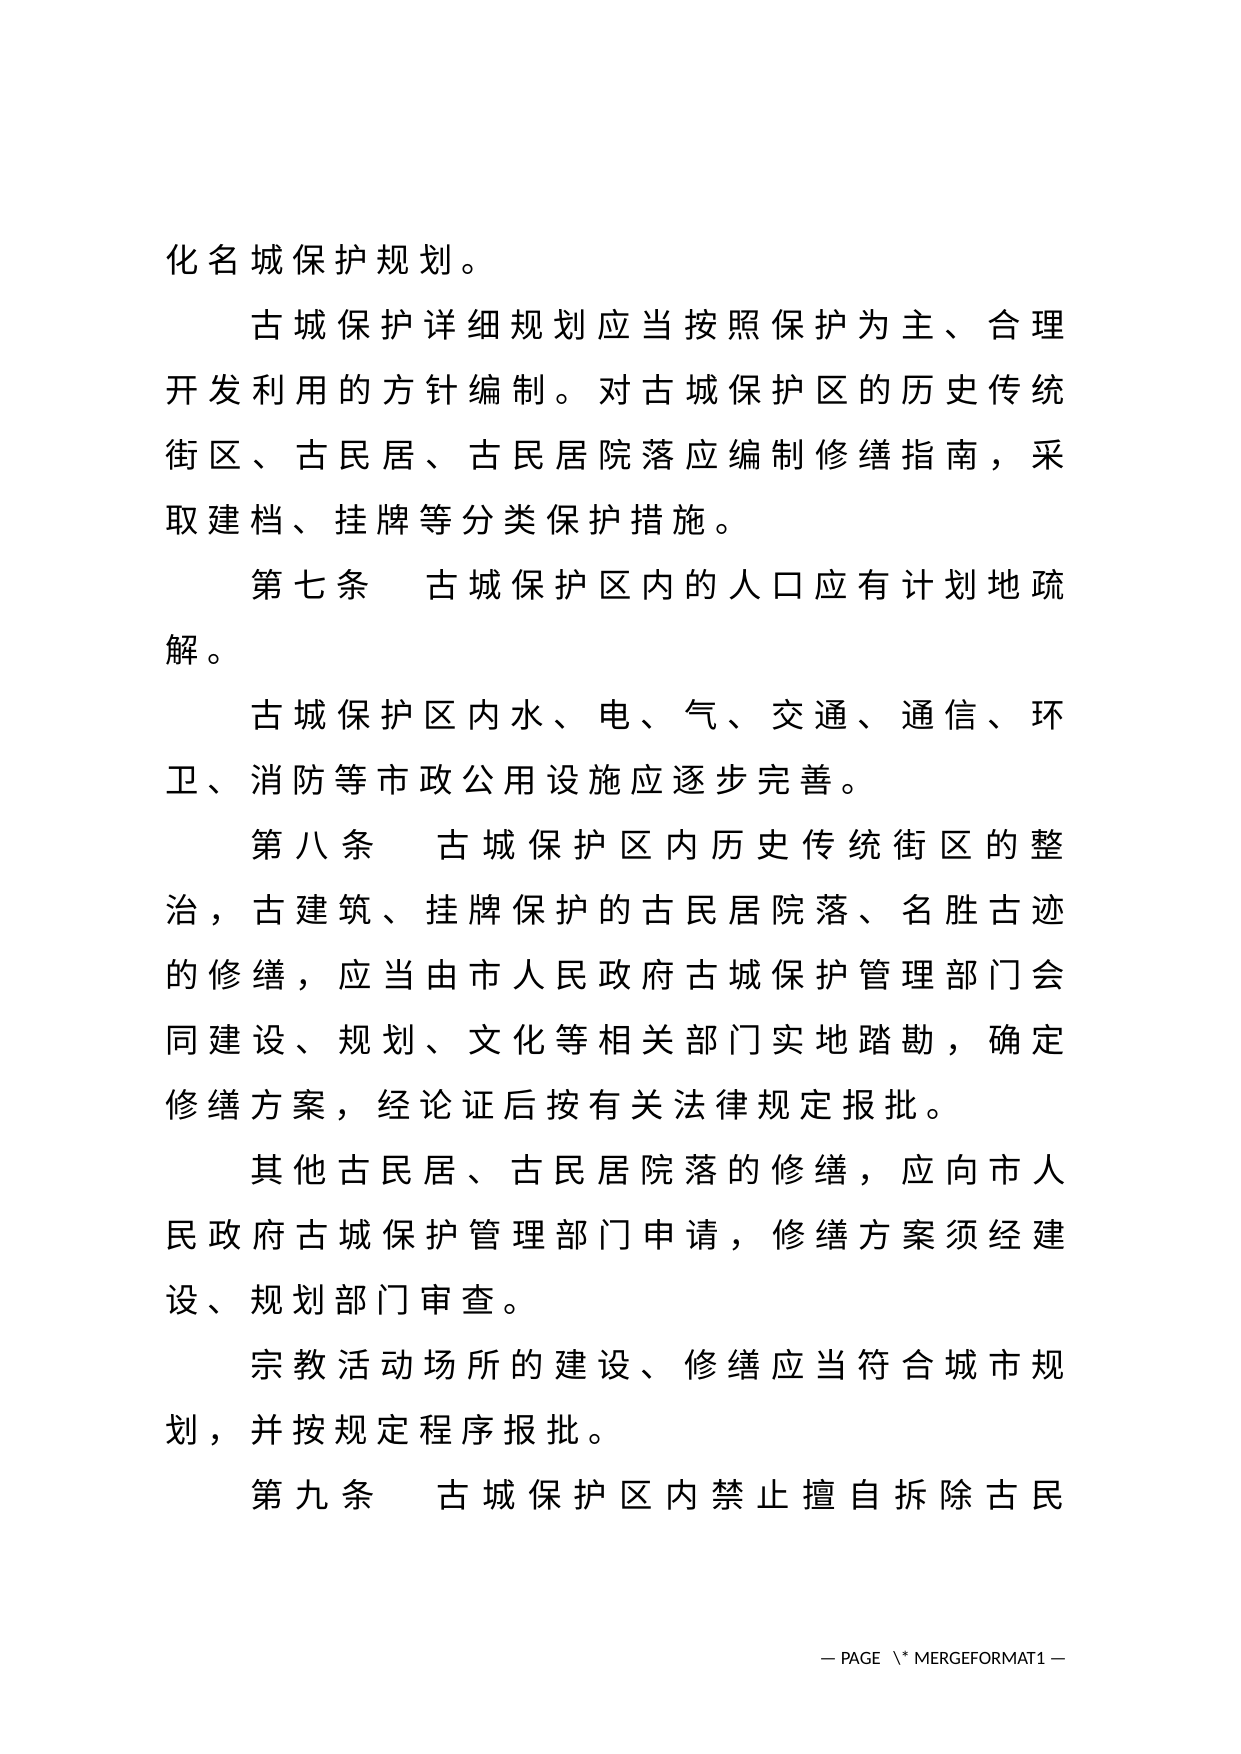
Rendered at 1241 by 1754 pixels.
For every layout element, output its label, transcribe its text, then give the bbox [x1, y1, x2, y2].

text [165, 226, 1075, 291]
text 第八条 古城保护区内历史传统街区的整治，古建筑、挂牌保护的古民居院落、名胜古迹的修缮，应当由市人民政府古城保护管理部门会同建设、规划、文化等相关部门实地踏勘，确定修缮方案，经论证后按有关法律规定报批。 [165, 811, 1075, 1136]
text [165, 1461, 1075, 1526]
text 其他古民居、古民居院落的修缮，应向市人民政府古城保护管理部门申请，修缮方案须经建设、规划部门审查。 [165, 1136, 1075, 1331]
text 宗教活动场所的建设、修缮应当符合城市规划，并按规定程序报批。 [165, 1331, 1075, 1461]
text 古城保护区内水、电、气、交通、通信、环卫、消防等市政公用设施应逐步完善。 [165, 681, 1075, 811]
text 古城保护详细规划应当按照保护为主、合理开发利用的方针编制。对古城保护区的历史传统街区、古民居、古民居院落应编制修缮指南，采取建档、挂牌等分类保护措施。 [165, 291, 1075, 551]
text 第七条 古城保护区内的人口应有计划地疏解。 [165, 551, 1075, 681]
